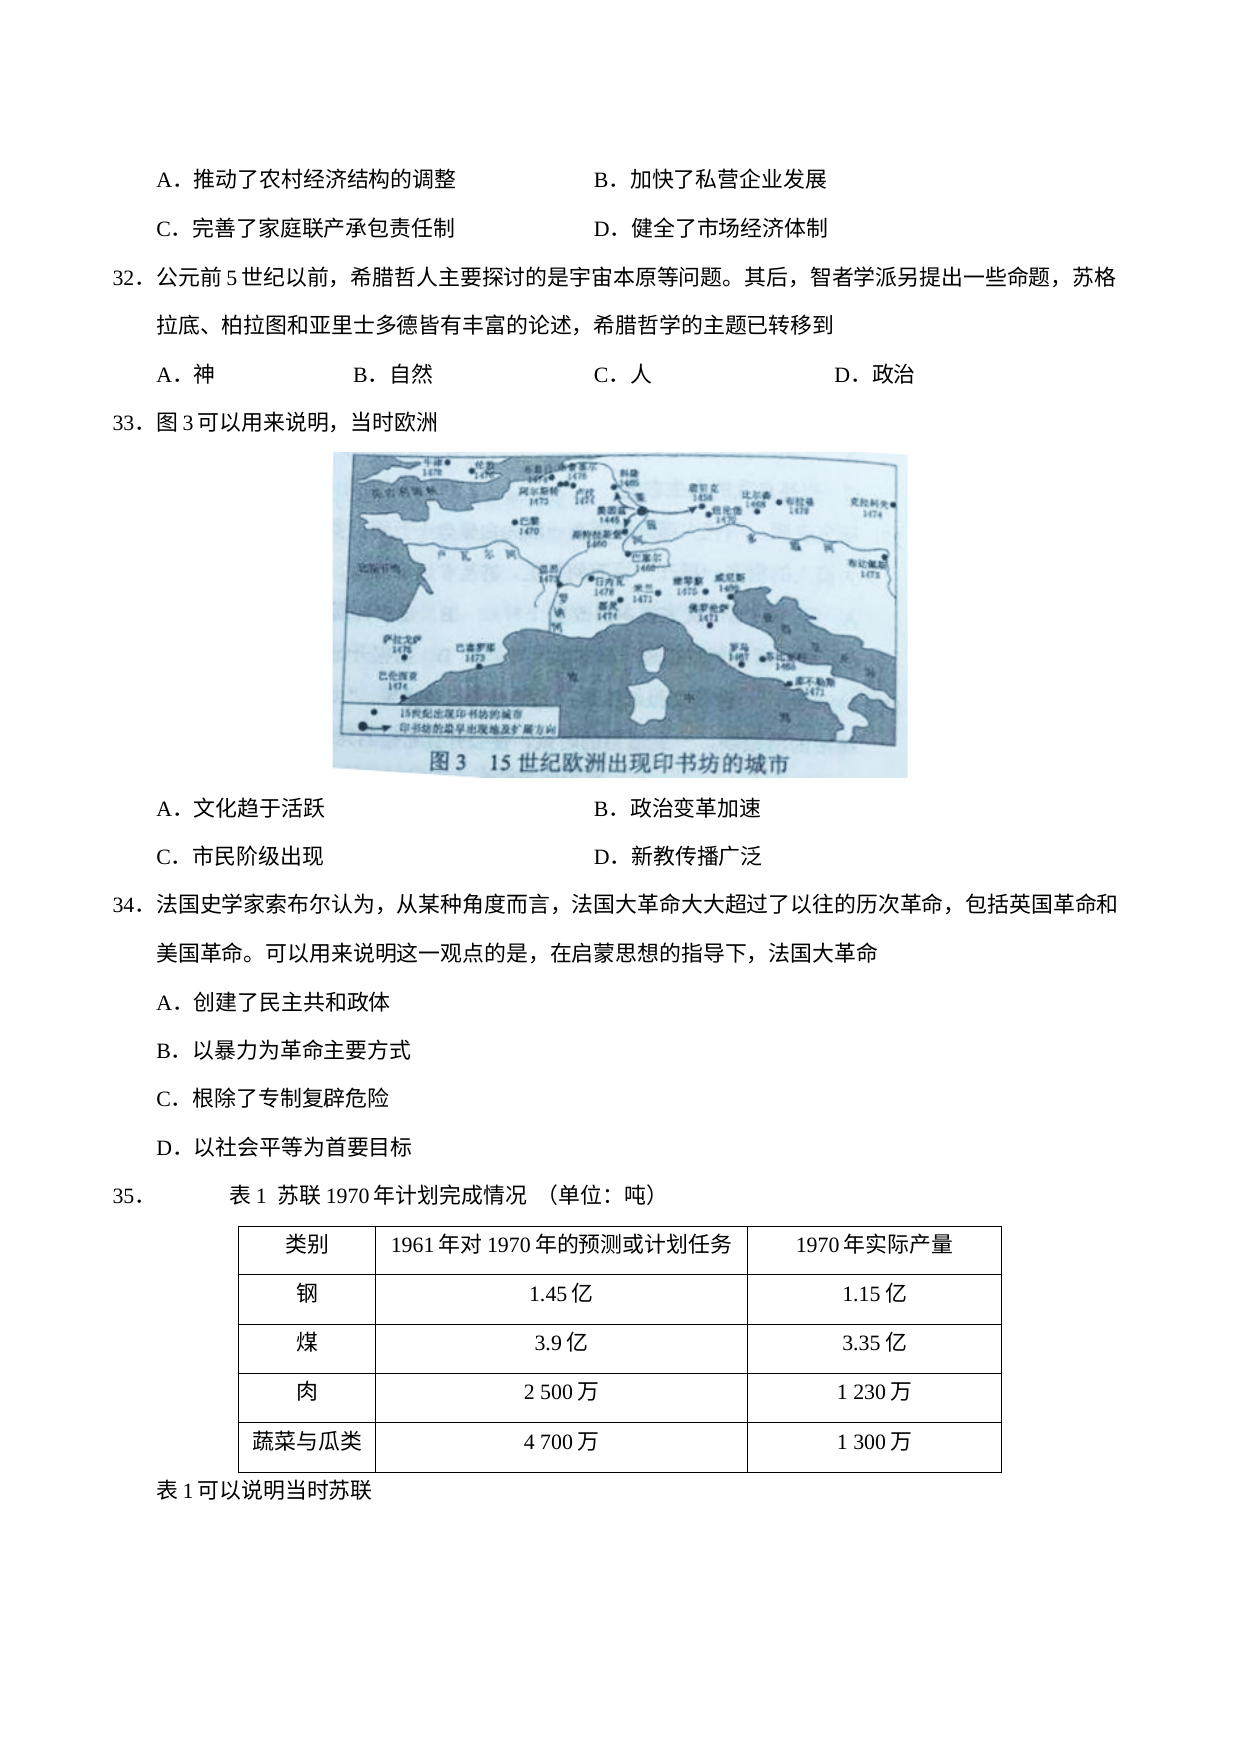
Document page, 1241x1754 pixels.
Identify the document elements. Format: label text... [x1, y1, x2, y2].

table_cell 1 230万 [748, 1374, 1001, 1422]
text C．根除了专制复辟危险 [156, 1081, 1128, 1113]
table_cell 3.9亿 [376, 1325, 747, 1373]
table_cell 肉 [239, 1374, 375, 1422]
table_cell 4 700万 [376, 1423, 747, 1472]
table_cell 煤 [239, 1325, 375, 1373]
text A．创建了民主共和政体 [156, 984, 1128, 1017]
table_header 1970年实际产量 [748, 1227, 1001, 1274]
text 34．法国史学家索布尔认为，从某种角度而言，法国大革命大大超过了以往的历次革命，包括英国革命和美国革命。可以用来说明这一观点的是，在启蒙思想的指导下，法国大革命 [112, 887, 1128, 968]
table_cell 2 500万 [376, 1374, 747, 1422]
text 35． 表1 苏联1970年计划完成情况 （单位：吨） [112, 1177, 1128, 1210]
text 33．图3可以用来说明，当时欧洲 [112, 404, 1128, 437]
text D．以社会平等为首要目标 [156, 1129, 1128, 1162]
text A．推动了农村经济结构的调整 B．加快了私营企业发展 C．完善了家庭联产承包责任制 D．健全了市场经济体制 [156, 162, 1128, 243]
table_cell 蔬菜与瓜类 [239, 1423, 375, 1472]
text 32．公元前5世纪以前，希腊哲人主要探讨的是宇宙本原等问题。其后，智者学派另提出一些命题，苏格拉底、柏拉图和亚里士多德皆有丰富的论述，希腊哲学的主题已转移到 [112, 259, 1128, 340]
text A．神 B．自然 C．人 D．政治 [156, 356, 1128, 389]
table_header 类别 [239, 1227, 375, 1274]
text B．以暴力为革命主要方式 [156, 1032, 1128, 1065]
text C．市民阶级出现 D．新教传播广泛 [156, 839, 1128, 871]
table_cell 钢 [239, 1275, 375, 1323]
text A．文化趋于活跃 B．政治变革加速 [156, 790, 1128, 823]
table_cell 1.15亿 [748, 1275, 1001, 1323]
picture [332, 452, 908, 778]
table_cell 1.45亿 [376, 1275, 747, 1323]
table_cell 1 300万 [748, 1423, 1001, 1472]
table_header 1961年对1970年的预测或计划任务 [376, 1227, 747, 1274]
text 表1可以说明当时苏联 [156, 1473, 1128, 1505]
table_cell 3.35亿 [748, 1325, 1001, 1373]
